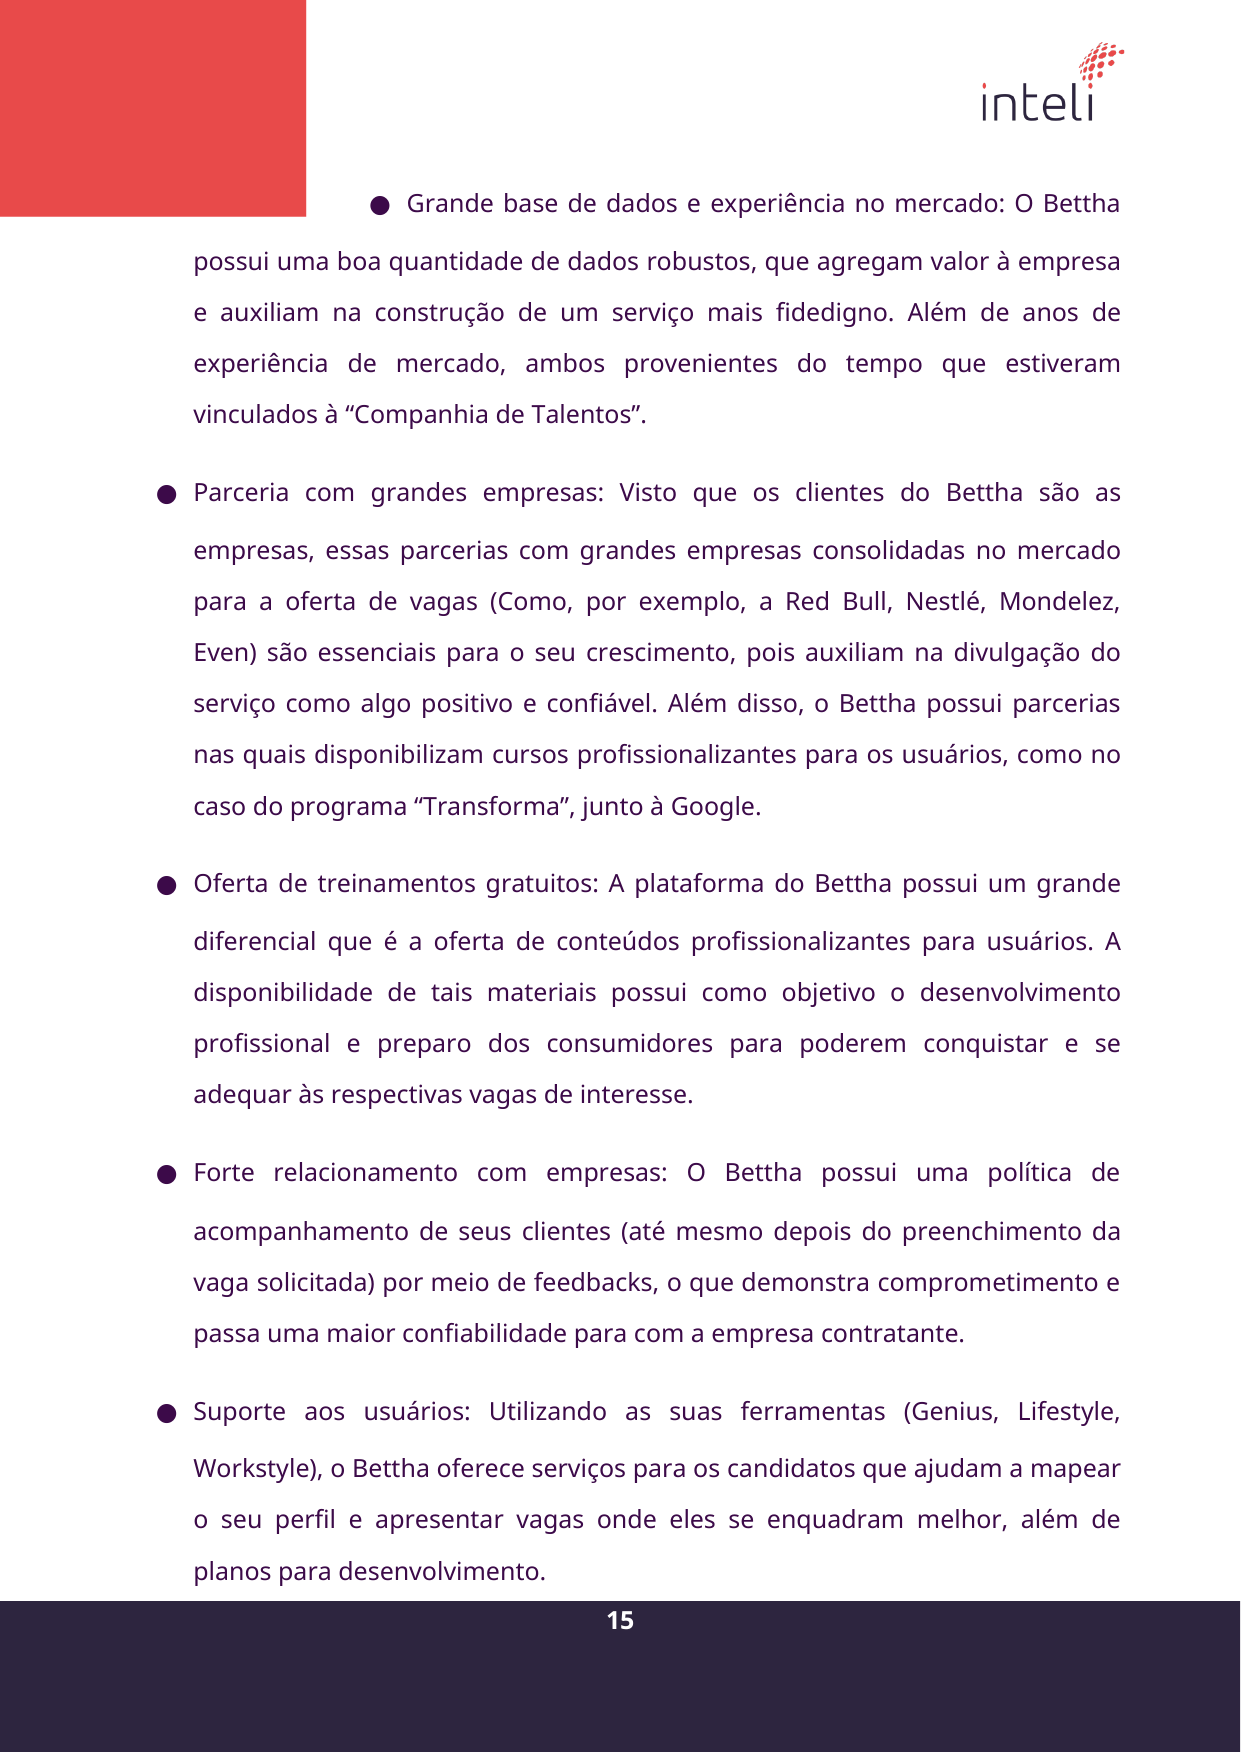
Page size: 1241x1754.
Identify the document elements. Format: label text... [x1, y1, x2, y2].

picture [982, 42, 1125, 121]
picture [0, 1601, 1241, 1752]
list Grande base de dados e experiência no mercado: O Bettha possui uma boa quantidade de dados robustos, que agregam valor à empresa e auxiliam na construção de um serviço mais fidedigno. Além de anos de experiência de mercado, ambos provenientes do tempo que estiveram vinculados à “Companhia de Talentos”. [156, 176, 1122, 431]
list Oferta de treinamentos gratuitos: A plataforma do Bettha possui um grande diferencial que é a oferta de conteúdos profissionalizantes para usuários. A disponibilidade de tais materiais possui como objetivo o desenvolvimento profissional e preparo dos consumidores para poderem conquistar e se adequar às respectivas vagas de interesse. [156, 856, 1122, 1111]
list Forte relacionamento com empresas: O Bettha possui uma política de acompanhamento de seus clientes (até mesmo depois do preenchimento da vaga solicitada) por meio de feedbacks, o que demonstra comprometimento e passa uma maior confiabilidade para com a empresa contratante. [156, 1145, 1122, 1349]
list Suporte aos usuários: Utilizando as suas ferramentas (Genius, Lifestyle, Workstyle), o Bettha oferece serviços para os candidatos que ajudam a mapear o seu perfil e apresentar vagas onde eles se enquadram melhor, além de planos para desenvolvimento. [156, 1383, 1122, 1587]
picture [0, 0, 307, 217]
list Parceria com grandes empresas: Visto que os clientes do Bettha são as empresas, essas parcerias com grandes empresas consolidadas no mercado para a oferta de vagas (Como, por exemplo, a Red Bull, Nestlé, Mondelez, Even) são essenciais para o seu crescimento, pois auxiliam na divulgação do serviço como algo positivo e confiável. Além disso, o Bettha possui parcerias nas quais disponibilizam cursos profissionalizantes para os usuários, como no caso do programa “Transforma”, junto à Google. [156, 465, 1122, 822]
